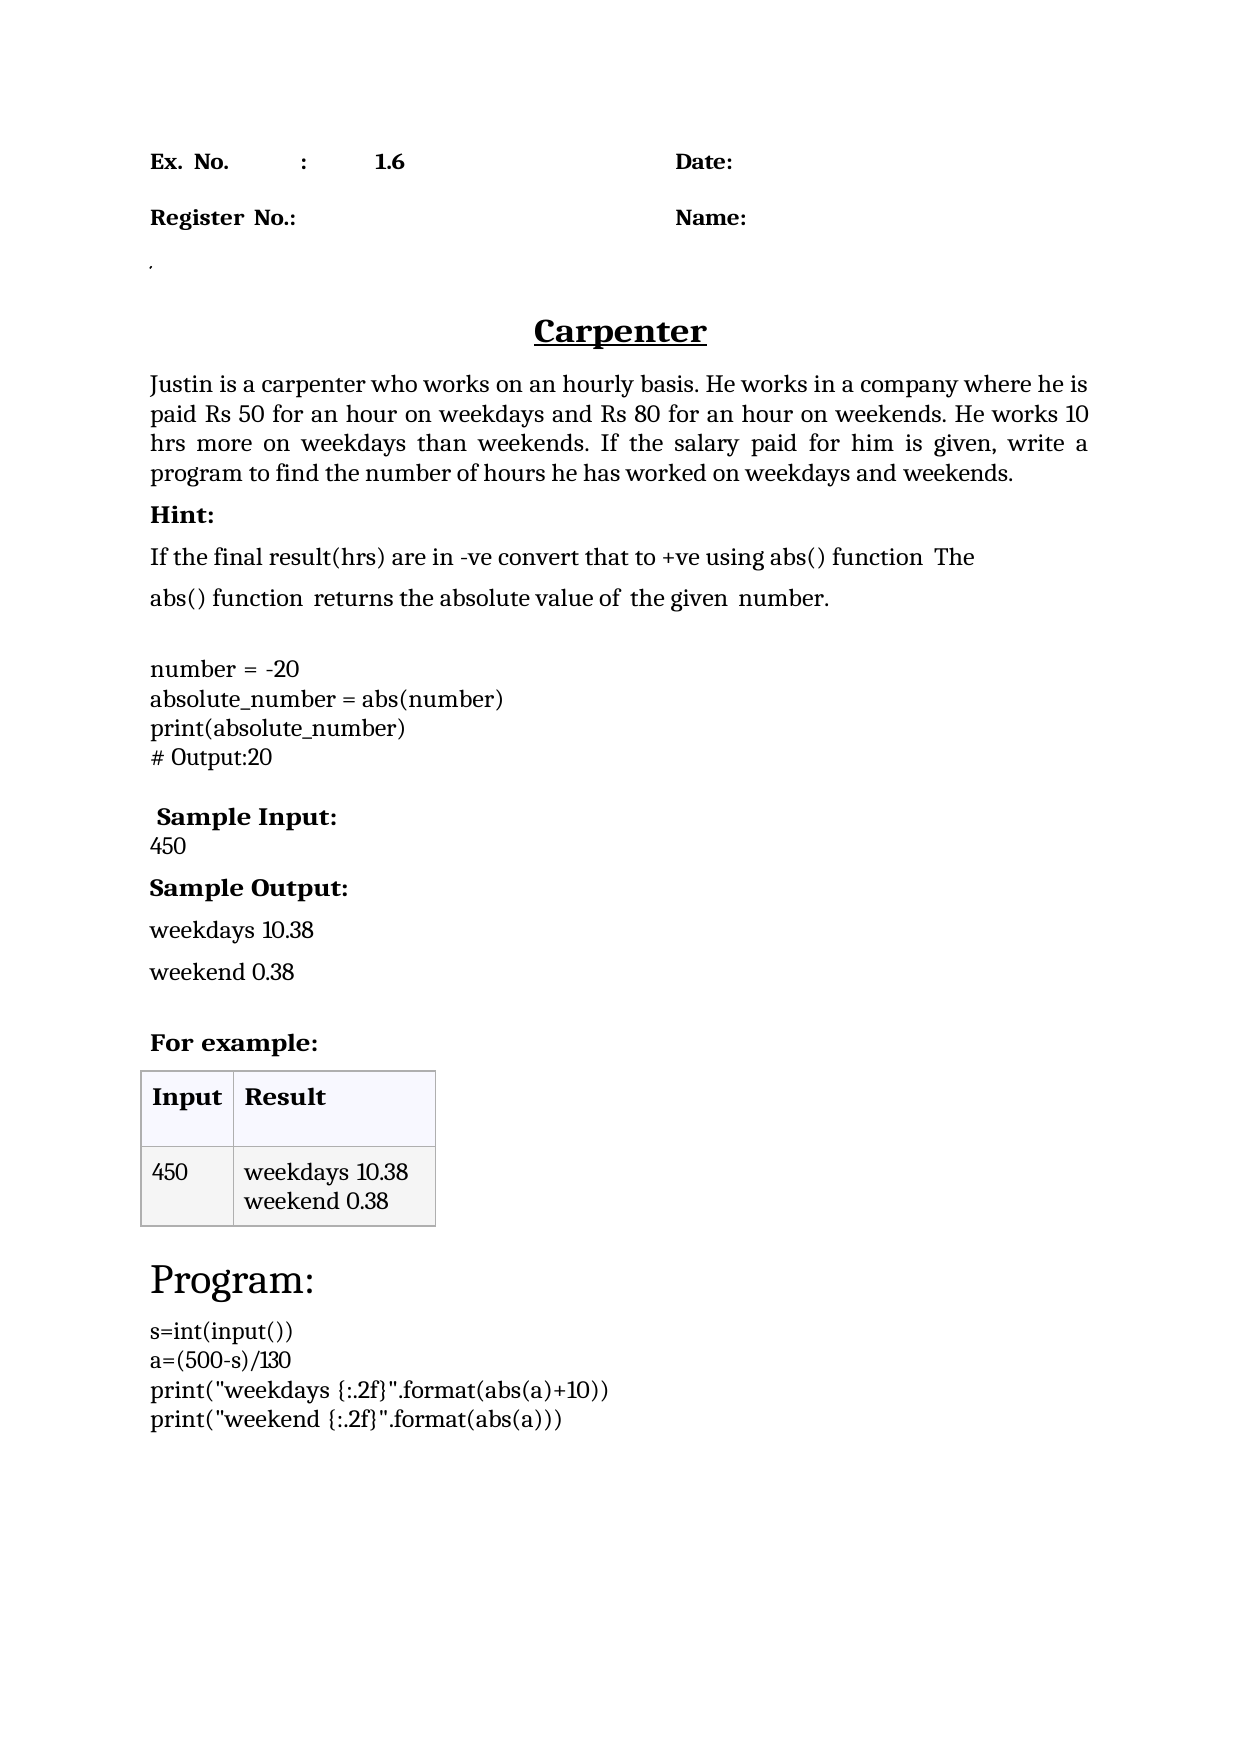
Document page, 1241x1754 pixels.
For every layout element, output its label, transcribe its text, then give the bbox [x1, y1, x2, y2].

text Sample Input: [157, 802, 1211, 831]
text absolute_number = abs(number) print(absolute_number) [150, 685, 538, 743]
table_header Result [234, 1072, 435, 1146]
text weekend 0.38 [150, 958, 1211, 986]
text Justin is a carpenter who works on an hourly basis. He works in a company where he is paid Rs 50 for an hour on weekdays and Rs 80 for an hour on weekends. He works 10 hrs more on weekdays than weekends. If the salary paid for him is given, write a program to find the number of hours he has worked on weekdays and weekends. [150, 370, 1090, 488]
subtitle Program: [150, 1256, 1211, 1304]
text For example: [150, 1029, 1211, 1058]
text Ex. No. : 1.6 Date: [150, 149, 1211, 175]
text print("weekdays {:.2f}".format(abs(a)+10)) [150, 1376, 1211, 1404]
text Hint: [150, 501, 1211, 529]
table_header Input [142, 1072, 233, 1146]
text 450 [150, 832, 1211, 861]
text Sample Output: [150, 874, 1211, 903]
text # Output:20 [150, 743, 1211, 772]
table_cell 450 [142, 1147, 233, 1225]
text weekdays 10.38 [150, 916, 1211, 944]
text print("weekend {:.2f}".format(abs(a))) [150, 1405, 1211, 1434]
text number = -20 [150, 655, 1211, 684]
text Register No.: Name: [150, 204, 1211, 231]
text If the final result(hrs) are in -ve convert that to +ve using abs() function The abs() function returns the absolute value of the given number. [150, 543, 990, 613]
subtitle Carpenter [129, 312, 1112, 350]
text s=int(input()) a=(500-s)/130 [150, 1317, 307, 1374]
table_cell weekdays 10.38 weekend 0.38 [234, 1147, 435, 1225]
